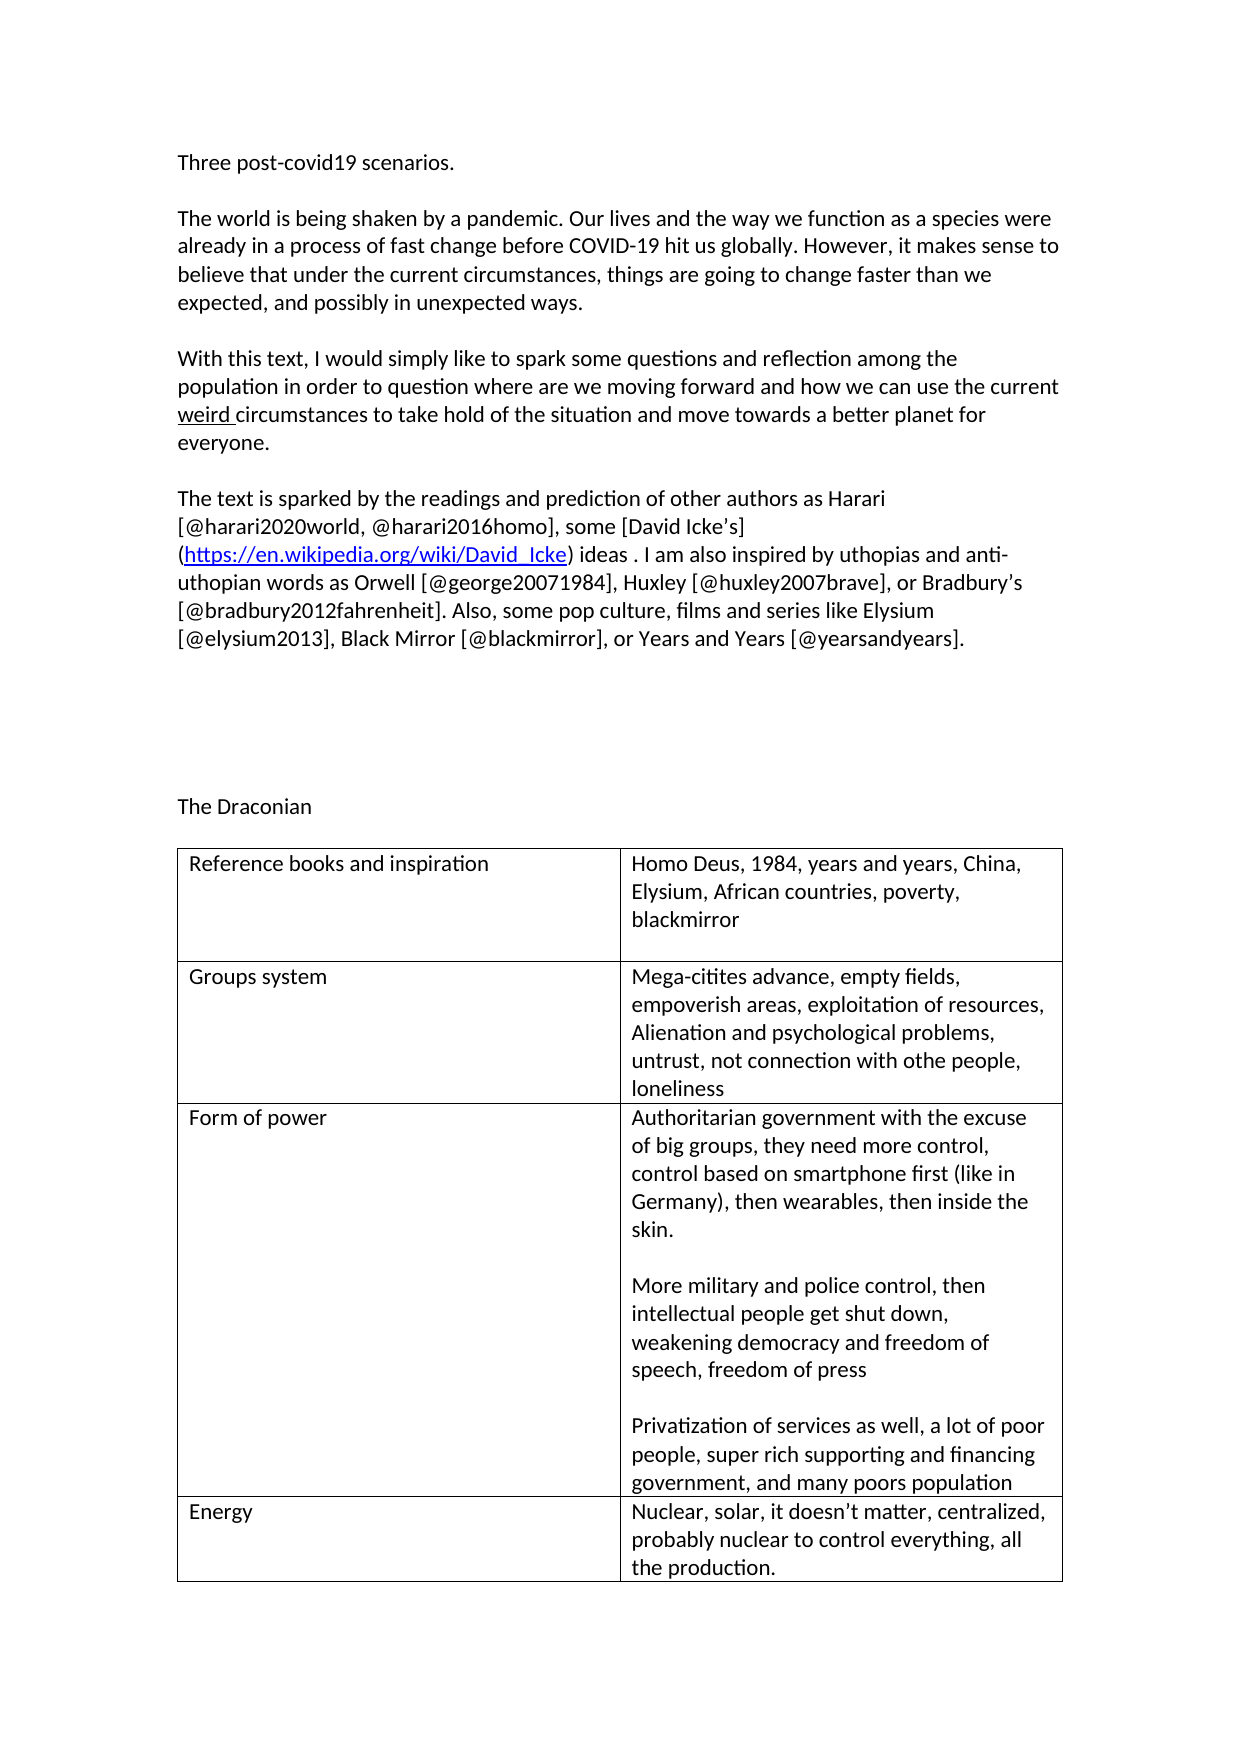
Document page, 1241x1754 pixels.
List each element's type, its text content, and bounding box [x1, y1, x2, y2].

text With this text, I would simply like to spark some questions and reflection among the population in order to question where are we moving forward and how we can use the current weird circumstances to take hold of the situation and move towards a better planet for everyone. [177, 344, 1063, 456]
table_header Reference books and inspiration [178, 849, 620, 961]
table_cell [621, 1497, 1062, 1581]
text The world is being shaken by a pandemic. Our lives and the way we function as a species were already in a process of fast change before COVID-19 hit us globally. However, it makes sense to believe that under the current circumstances, things are going to change faster than we expected, and possibly in unexpected ways. [177, 204, 1063, 316]
text The text is sparked by the readings and prediction of other authors as Harari [@harari2020world, @harari2016homo], some [David Icke’s](https://en.wikipedia.org/wiki/David_Icke) ideas . I am also inspired by uthopias and anti-uthopian words as Orwell [@george20071984], Huxley [@huxley2007brave], or Bradbury’s [@bradbury2012fahrenheit]. Also, some pop culture, films and series like Elysium [@elysium2013], Black Mirror [@blackmirror], or Years and Years [@yearsandyears]. [177, 484, 1063, 652]
table_header Homo Deus, 1984, years and years, China, Elysium, African countries, poverty, blackmirror [621, 849, 1062, 961]
table_cell Energy [178, 1497, 620, 1581]
table_cell Mega-citites advance, empty fields, empoverish areas, exploitation of resources, Alienation and psychological problems, untrust, not connection with othe people, loneliness [621, 962, 1062, 1102]
table_cell Authoritarian government with the excuse of big groups, they need more control, control based on smartphone first (like in Germany), then wearables, then inside the skin. More military and police control, then intellectual people get shut down, weakening democracy and freedom of speech, freedom of press Privatization of services as well, a lot of poor people, super rich supporting and financing government, and many poors population [621, 1104, 1062, 1496]
table_cell Groups system [178, 962, 620, 1102]
text The Draconian [177, 792, 1063, 820]
text Three post-covid19 scenarios. [177, 148, 1063, 176]
table_cell Form of power [178, 1104, 620, 1496]
